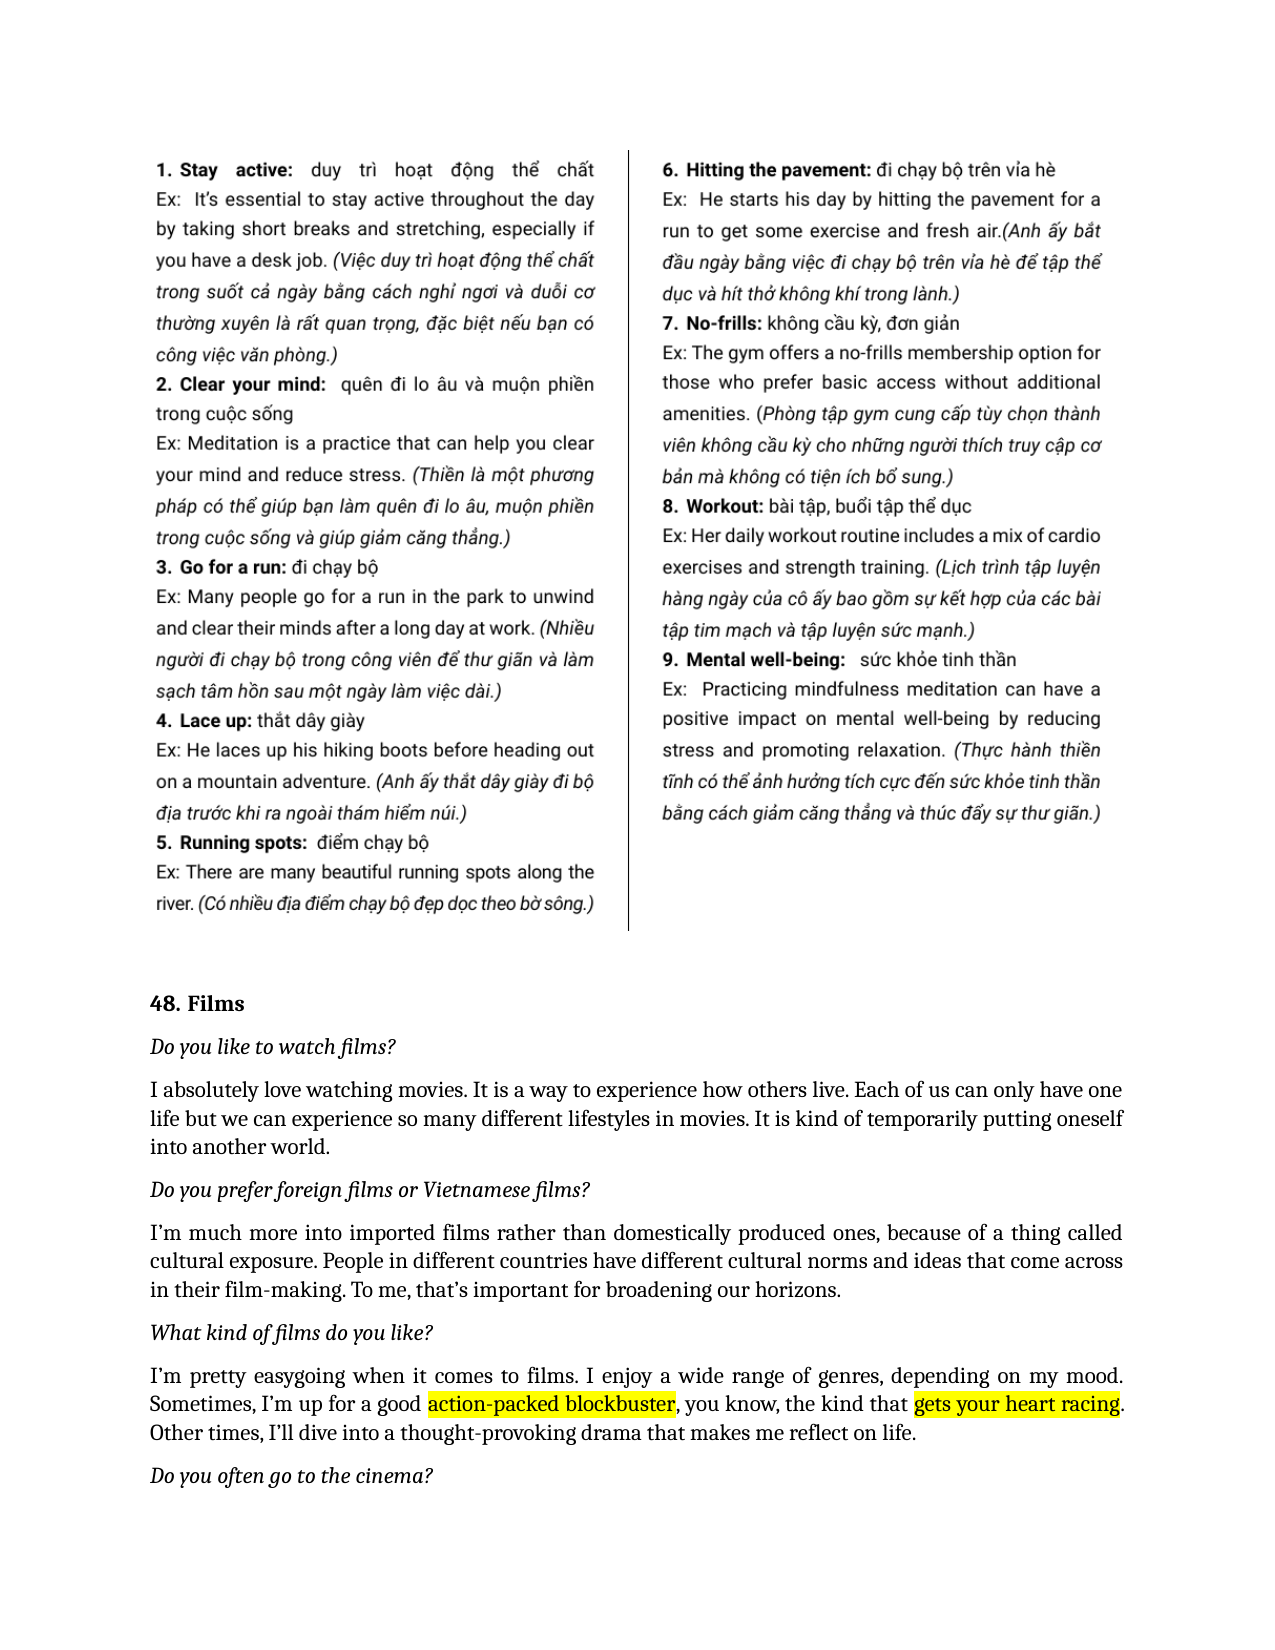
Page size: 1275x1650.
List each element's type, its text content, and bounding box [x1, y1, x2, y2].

text What kind of films do you like? [150, 1320, 1125, 1346]
text Do you like to watch films? [150, 1034, 1125, 1060]
text I’m pretty easygoing when it comes to films. I enjoy a wide range of genres, depending on my mood. Sometimes, I’m up for a good action-packed blockbuster, you know, the kind that gets your heart racing. Other times, I’ll dive into a thought-provoking drama that makes me reflect on life. [150, 1363, 1125, 1446]
text Do you prefer foreign films or Vietnamese films? [150, 1177, 1125, 1203]
text Do you often go to the cinema? [150, 1463, 1125, 1489]
text I absolutely love watching movies. It is a way to experience how others live. Each of us can only have one life but we can experience so many different lifestyles in movies. It is kind of temporarily putting oneself into another world. [150, 1077, 1125, 1160]
list Films [150, 991, 1125, 1017]
text I’m much more into imported films rather than domestically produced ones, because of a thing called cultural exposure. People in different countries have different cultural norms and ideas that come across in their film-making. To me, that’s important for broadening our horizons. [150, 1220, 1125, 1303]
picture [150, 150, 1125, 931]
